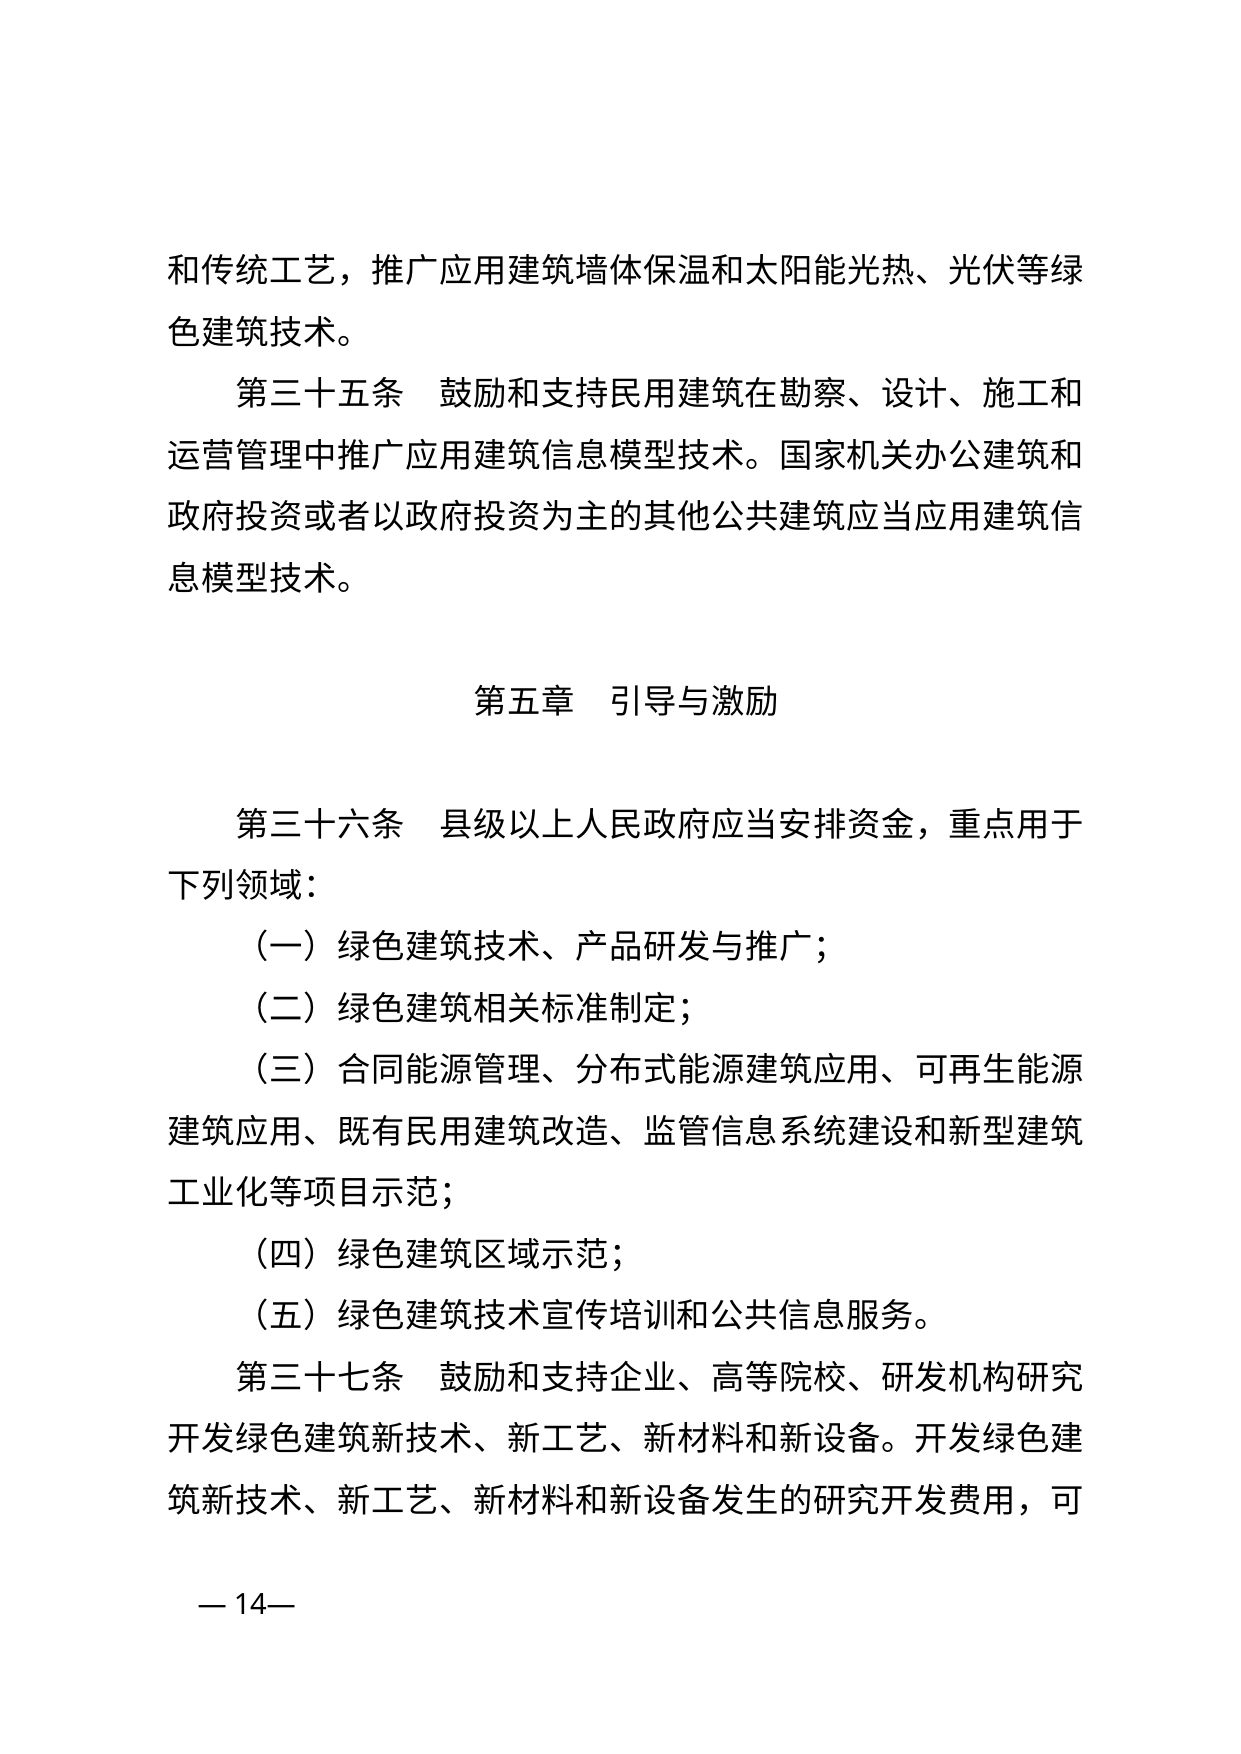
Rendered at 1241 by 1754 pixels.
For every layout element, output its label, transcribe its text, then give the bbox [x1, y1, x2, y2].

text （四）绿色建筑区域示范； [168, 1221, 1084, 1282]
text （五）绿色建筑技术宣传培训和公共信息服务。 [168, 1282, 1084, 1344]
text 第三十六条 县级以上人民政府应当安排资金，重点用于下列领域： [168, 791, 1084, 914]
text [168, 1344, 1084, 1528]
text （一）绿色建筑技术、产品研发与推广； [168, 914, 1084, 975]
text （三）合同能源管理、分布式能源建筑应用、可再生能源建筑应用、既有民用建筑改造、监管信息系统建设和新型建筑工业化等项目示范； [168, 1037, 1084, 1221]
text （二）绿色建筑相关标准制定； [168, 975, 1084, 1037]
text 第三十五条 鼓励和支持民用建筑在勘察、设计、施工和运营管理中推广应用建筑信息模型技术。国家机关办公建筑和政府投资或者以政府投资为主的其他公共建筑应当应用建筑信息模型技术。 [168, 361, 1084, 606]
text 第五章 引导与激励 [168, 668, 1084, 729]
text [168, 238, 1084, 361]
